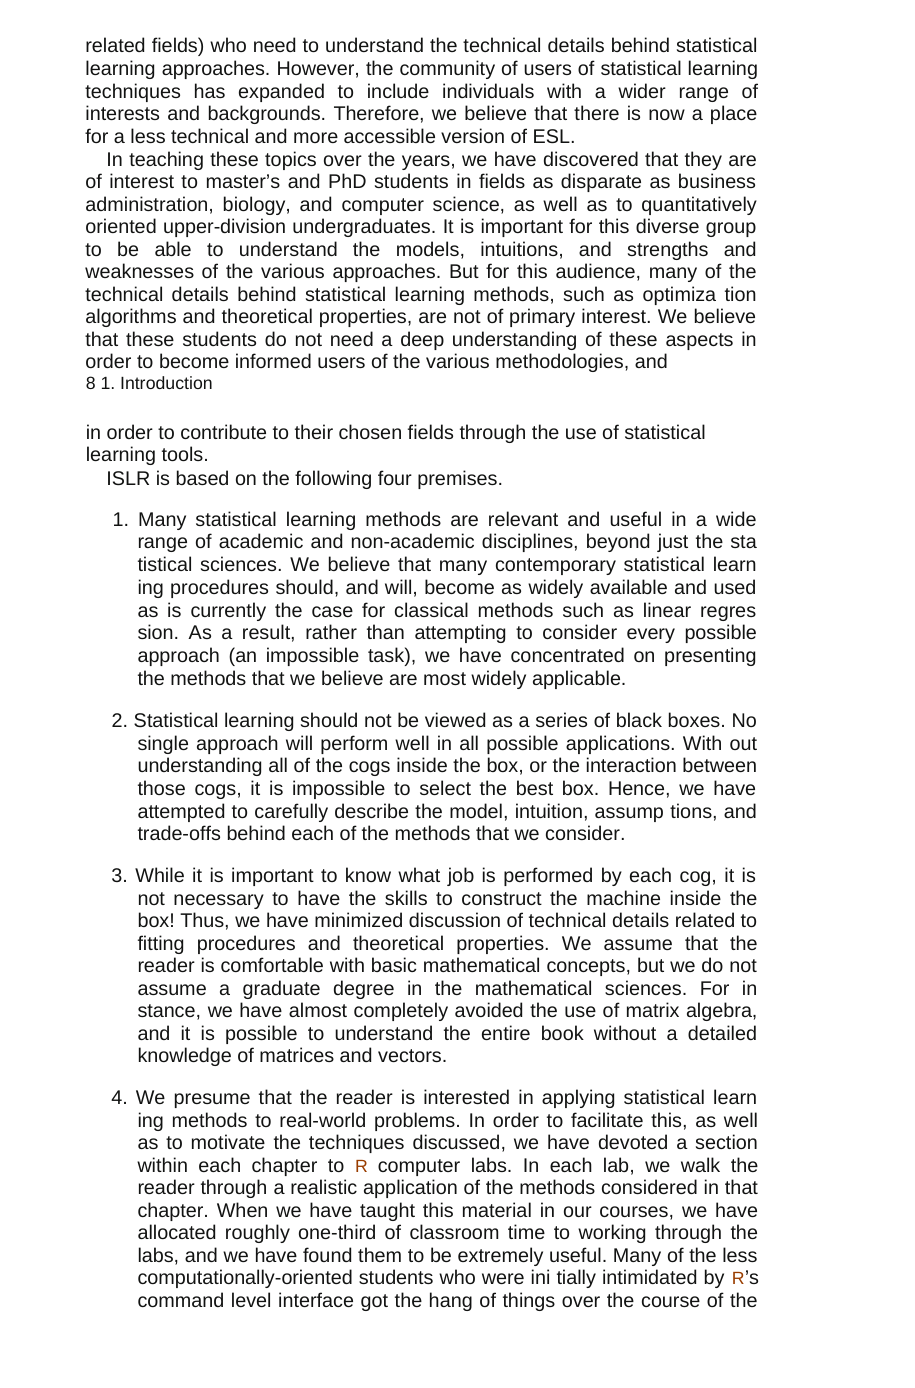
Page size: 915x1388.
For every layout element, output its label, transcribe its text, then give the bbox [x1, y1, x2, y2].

text In teaching these topics over the years, we have discovered that they are of interest to master’s and PhD students in fields as disparate as business administration, biology, and computer science, as well as to quantitatively oriented upper-division undergraduates. It is important for this diverse group to be able to understand the models, intuitions, and strengths and weaknesses of the various approaches. But for this audience, many of the technical details behind statistical learning methods, such as optimiza tion algorithms and theoretical properties, are not of primary interest. We believe that these students do not need a deep understanding of these aspects in order to become informed users of the various methodologies, and [85, 148, 758, 373]
text ISLR is based on the following four premises. [106, 467, 882, 489]
text 8 1. Introduction [86, 373, 882, 393]
text 1. Many statistical learning methods are relevant and useful in a wide range of academic and non-academic disciplines, beyond just the sta tistical sciences. We believe that many contemporary statistical learn ing procedures should, and will, become as widely available and used as is currently the case for classical methods such as linear regres sion. As a result, rather than attempting to consider every possible approach (an impossible task), we have concentrated on presenting the methods that we believe are most widely applicable. [112, 508, 758, 689]
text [85, 35, 759, 147]
text 3. While it is important to know what job is performed by each cog, it is not necessary to have the skills to construct the machine inside the box! Thus, we have minimized discussion of technical details related to fitting procedures and theoretical properties. We assume that the reader is comfortable with basic mathematical concepts, but we do not assume a graduate degree in the mathematical sciences. For in stance, we have almost completely avoided the use of matrix algebra, and it is possible to understand the entire book without a detailed knowledge of matrices and vectors. [111, 864, 758, 1067]
text 2. Statistical learning should not be viewed as a series of black boxes. No single approach will perform well in all possible applications. With out understanding all of the cogs inside the box, or the interaction between those cogs, it is impossible to select the best box. Hence, we have attempted to carefully describe the model, intuition, assump tions, and trade-offs behind each of the methods that we consider. [111, 709, 758, 845]
text in order to contribute to their chosen fields through the use of statistical learning tools. [86, 421, 758, 466]
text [111, 1087, 759, 1311]
